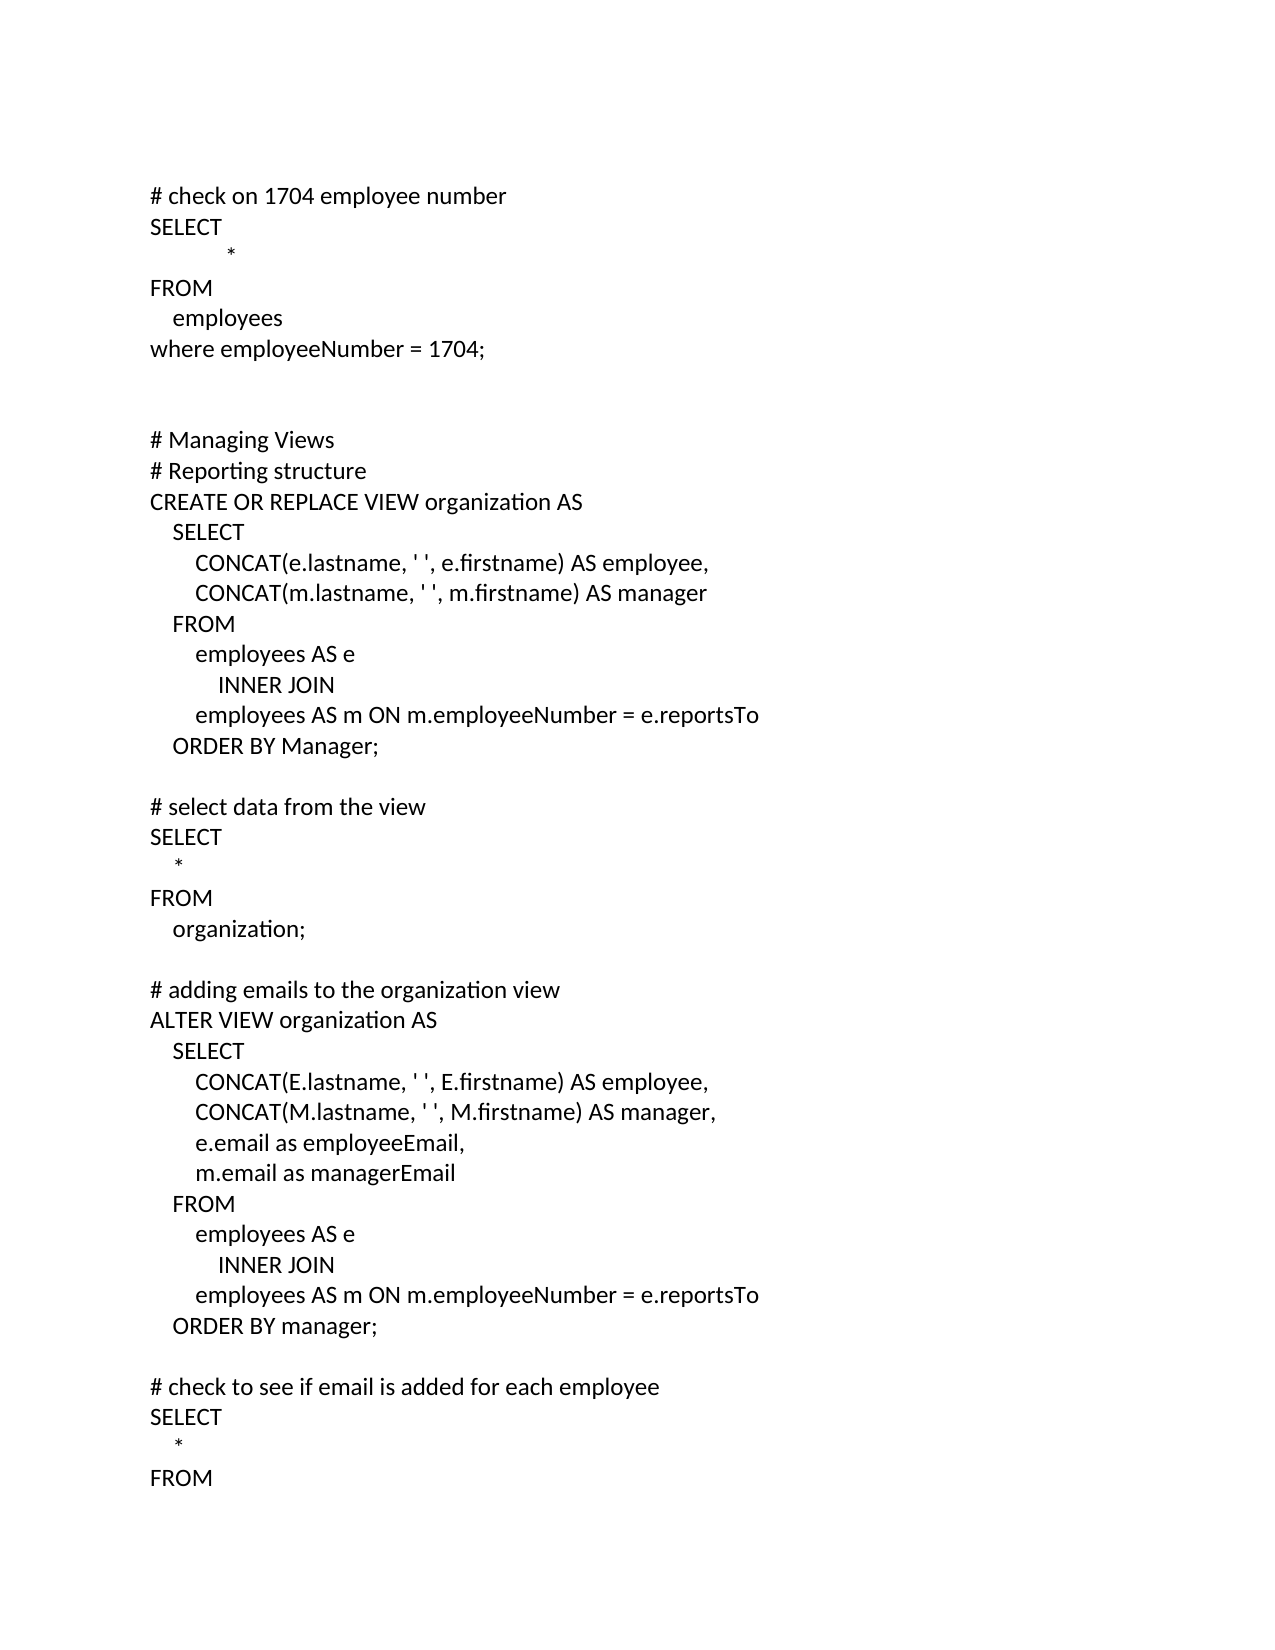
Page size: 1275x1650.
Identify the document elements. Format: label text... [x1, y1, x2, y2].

text * [150, 242, 1125, 272]
text FROM [150, 272, 1125, 303]
text CONCAT(e.lastname, ' ', e.firstname) AS employee, [150, 547, 1125, 577]
text FROM [150, 1188, 1125, 1218]
text SELECT [150, 821, 1125, 852]
text SELECT [150, 211, 1125, 242]
text ORDER BY manager; [150, 1310, 1125, 1340]
text CONCAT(m.lastname, ' ', m.firstname) AS manager [150, 577, 1125, 608]
text INNER JOIN [150, 1249, 1125, 1279]
text FROM [150, 608, 1125, 638]
text # check on 1704 employee number [150, 181, 1125, 211]
text CONCAT(E.lastname, ' ', E.firstname) AS employee, [150, 1066, 1125, 1096]
text FROM [150, 882, 1125, 913]
text CONCAT(M.lastname, ' ', M.firstname) AS manager, [150, 1096, 1125, 1127]
text SELECT [150, 516, 1125, 547]
text organization; [150, 913, 1125, 943]
text e.email as employeeEmail, [150, 1127, 1125, 1157]
text SELECT [150, 1401, 1125, 1432]
text m.email as managerEmail [150, 1157, 1125, 1188]
text employees AS m ON m.employeeNumber = e.reportsTo [150, 1279, 1125, 1310]
text # adding emails to the organization view [150, 974, 1125, 1004]
text employees AS e [150, 638, 1125, 669]
text # select data from the view [150, 791, 1125, 821]
text * [150, 852, 1125, 882]
text # check to see if email is added for each employee [150, 1371, 1125, 1401]
text INNER JOIN [150, 669, 1125, 699]
text CREATE OR REPLACE VIEW organization AS [150, 486, 1125, 516]
text FROM [150, 1462, 1125, 1493]
text # Reporting structure [150, 455, 1125, 486]
text * [150, 1432, 1125, 1462]
text ALTER VIEW organization AS [150, 1004, 1125, 1035]
text employees AS e [150, 1218, 1125, 1249]
text employees [150, 303, 1125, 333]
text ORDER BY Manager; [150, 730, 1125, 760]
text # Managing Views [150, 425, 1125, 455]
text employees AS m ON m.employeeNumber = e.reportsTo [150, 699, 1125, 730]
text SELECT [150, 1035, 1125, 1066]
text where employeeNumber = 1704; [150, 333, 1125, 364]
